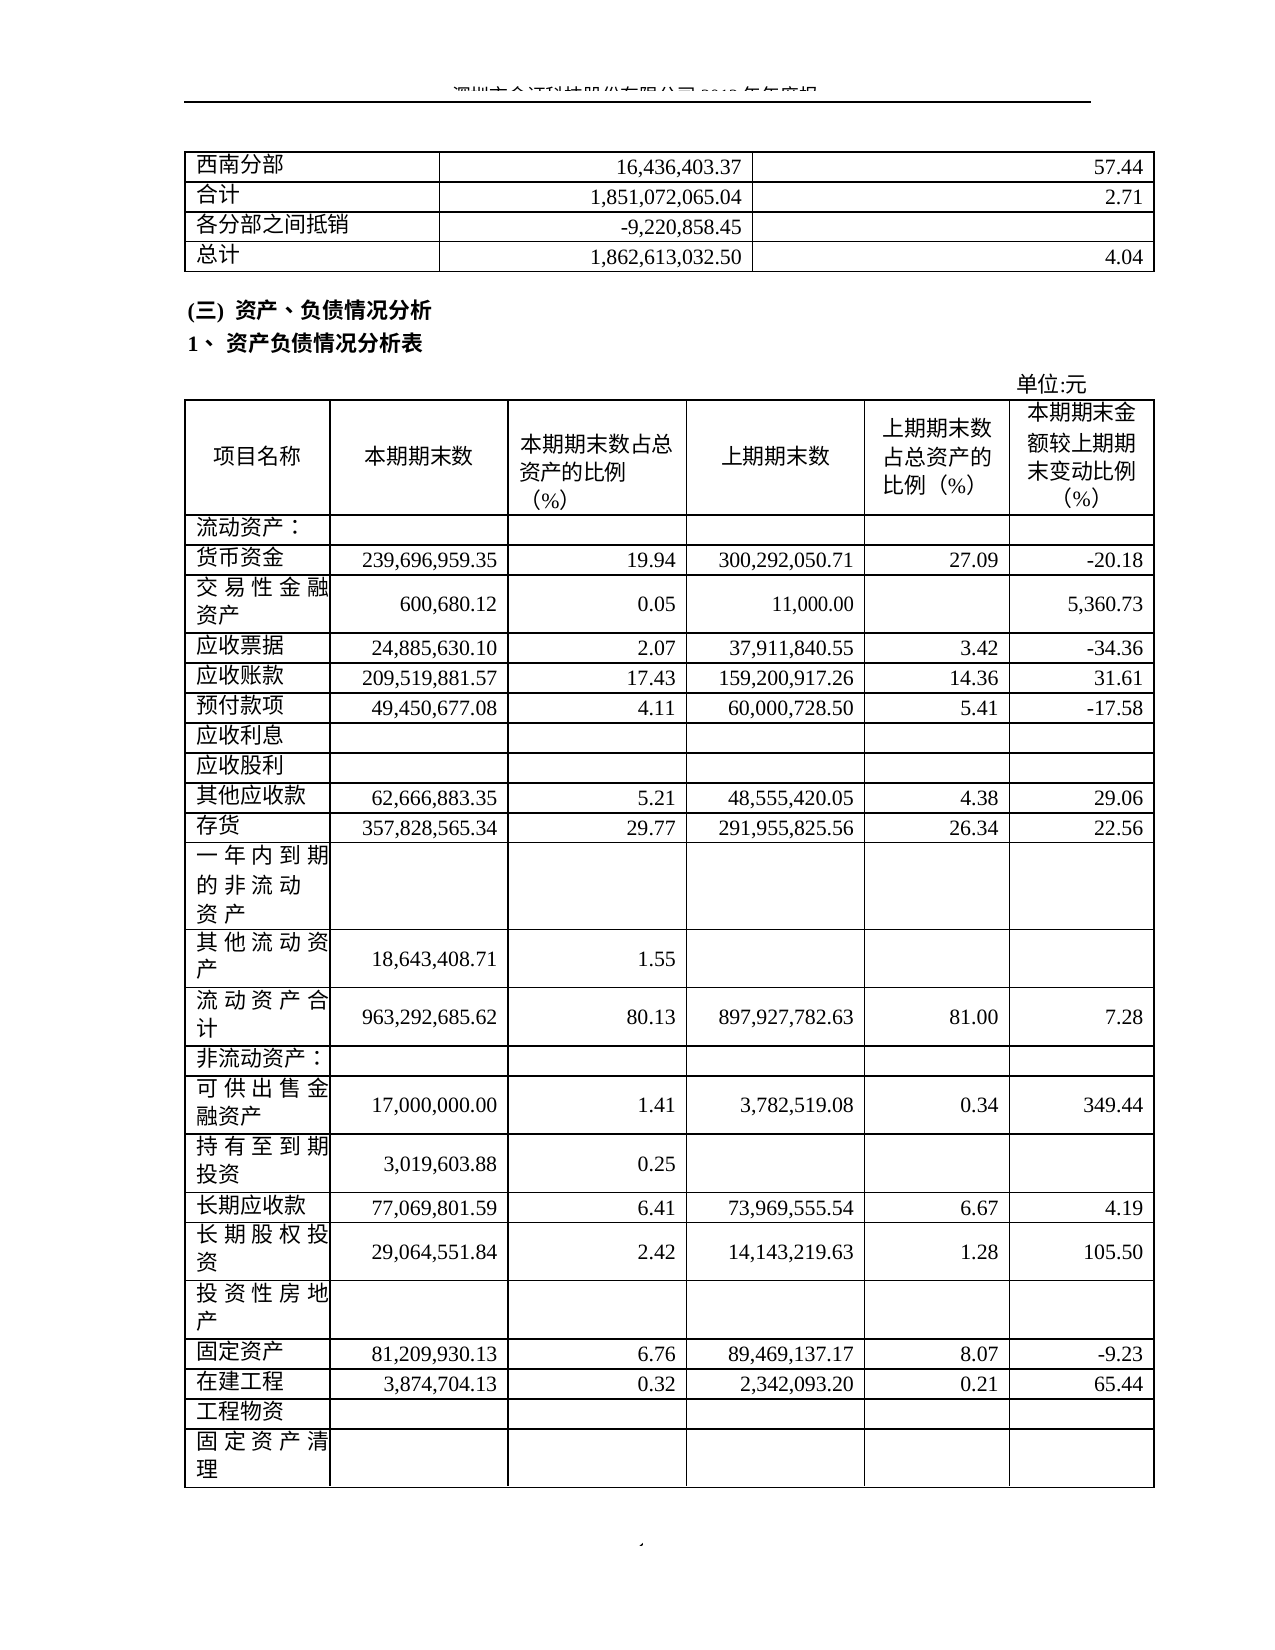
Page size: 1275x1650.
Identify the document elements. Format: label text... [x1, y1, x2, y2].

table_header 上期期末数 占总资产的 比例（%） [865, 401, 1009, 514]
table_cell [1010, 1135, 1153, 1192]
table_cell 2.42 [509, 1223, 686, 1280]
text 1、 资产负债情况分析表 [187, 328, 434, 358]
table_cell 73,969,555.54 [687, 1193, 864, 1222]
table_header 16,436,403.37 [440, 153, 752, 181]
table_cell [865, 930, 1009, 987]
table_cell 3,874,704.13 [331, 1370, 507, 1398]
table_cell [687, 1047, 864, 1075]
table_cell [687, 1400, 864, 1428]
table_cell [865, 1281, 1009, 1338]
table_cell 其他应收款 [186, 784, 329, 812]
table_header 本期期末金 额较上期期 末变动比例 （%） [1010, 401, 1153, 514]
table_cell 60,000,728.50 [687, 694, 864, 722]
table_cell [331, 1281, 507, 1338]
table_cell [1010, 1281, 1153, 1338]
table_cell 在建工程 [186, 1370, 329, 1398]
table_cell [865, 516, 1009, 544]
table_cell 持 有 至 到 期 投资 [186, 1135, 329, 1192]
table_cell [687, 1430, 864, 1486]
table_cell [865, 724, 1009, 752]
table_cell [687, 754, 864, 782]
table_cell 应收票据 [186, 634, 329, 662]
table_cell 11,000.00 [687, 576, 864, 632]
table_cell 239,696,959.35 [331, 546, 507, 574]
table_cell 0.34 [865, 1077, 1009, 1133]
table_cell 长 期 股 权 投 资 [186, 1223, 329, 1280]
table_cell [1010, 516, 1153, 544]
table_header 上期期末数 [687, 401, 864, 514]
table_cell [865, 1430, 1009, 1486]
table_header 本期期末数占总 资产的比例（%） [509, 401, 686, 514]
table_cell [509, 843, 686, 928]
table_cell 8.07 [865, 1340, 1009, 1368]
table_cell -9.23 [1010, 1340, 1153, 1368]
table_cell [1010, 754, 1153, 782]
table_cell 31.61 [1010, 664, 1153, 692]
table_cell 固 定 资 产 清 理 [186, 1430, 329, 1486]
table_cell 4.04 [753, 242, 1153, 271]
table_cell 18,643,408.71 [331, 930, 507, 987]
table_cell 29.06 [1010, 784, 1153, 812]
table_cell 300,292,050.71 [687, 546, 864, 574]
table_cell 2.71 [753, 183, 1153, 211]
table_cell [509, 1047, 686, 1075]
table_cell 81.00 [865, 988, 1009, 1045]
table_cell 1.28 [865, 1223, 1009, 1280]
table_cell [509, 1281, 686, 1338]
table_cell [687, 724, 864, 752]
table_cell [753, 213, 1153, 241]
table_cell 963,292,685.62 [331, 988, 507, 1045]
table_cell 4.38 [865, 784, 1009, 812]
table_cell [331, 1047, 507, 1075]
table_cell 预付款项 [186, 694, 329, 722]
table_cell -17.58 [1010, 694, 1153, 722]
table_cell 流动资产： [186, 516, 329, 544]
table_cell [865, 1400, 1009, 1428]
table_cell -20.18 [1010, 546, 1153, 574]
table_cell 159,200,917.26 [687, 664, 864, 692]
table_cell 897,927,782.63 [687, 988, 864, 1045]
table_cell 非流动资产： [186, 1047, 329, 1075]
table_cell [1010, 843, 1153, 928]
table_cell 77,069,801.59 [331, 1193, 507, 1222]
table_cell 26.34 [865, 814, 1009, 842]
table_cell 49,450,677.08 [331, 694, 507, 722]
table_cell 工程物资 [186, 1400, 329, 1428]
table_cell 长期应收款 [186, 1193, 329, 1222]
table_cell [687, 930, 864, 987]
table_cell 37,911,840.55 [687, 634, 864, 662]
table_cell 105.50 [1010, 1223, 1153, 1280]
table_cell 1,851,072,065.04 [440, 183, 752, 211]
table_header 项目名称 [186, 401, 329, 514]
table_cell [687, 516, 864, 544]
table_cell 0.21 [865, 1370, 1009, 1398]
table_cell 5.21 [509, 784, 686, 812]
table_cell [509, 1430, 686, 1486]
table_cell [865, 1047, 1009, 1075]
table_cell 应收账款 [186, 664, 329, 692]
table_cell [331, 843, 507, 928]
table_cell 349.44 [1010, 1077, 1153, 1133]
table_cell [687, 1281, 864, 1338]
table_cell 2,342,093.20 [687, 1370, 864, 1398]
table_cell [509, 1400, 686, 1428]
table_cell [1010, 1400, 1153, 1428]
table_cell 14,143,219.63 [687, 1223, 864, 1280]
table_cell 流 动 资 产 合 计 [186, 988, 329, 1045]
table_cell [331, 1400, 507, 1428]
table_cell 80.13 [509, 988, 686, 1045]
table_cell 总计 [186, 242, 439, 271]
table_cell [865, 576, 1009, 632]
table_cell [687, 843, 864, 928]
table_cell 6.67 [865, 1193, 1009, 1222]
table_cell 89,469,137.17 [687, 1340, 864, 1368]
table_cell [331, 1430, 507, 1486]
table_cell 17,000,000.00 [331, 1077, 507, 1133]
table_cell [509, 724, 686, 752]
table_cell 投 资 性 房 地 产 [186, 1281, 329, 1338]
table_cell 17.43 [509, 664, 686, 692]
text 单位:元 [1016, 369, 1169, 399]
table_cell 6.41 [509, 1193, 686, 1222]
table_cell 6.76 [509, 1340, 686, 1368]
table_cell 209,519,881.57 [331, 664, 507, 692]
table_cell 货币资金 [186, 546, 329, 574]
table_header 57.44 [753, 153, 1153, 181]
table_cell 81,209,930.13 [331, 1340, 507, 1368]
table_cell -9,220,858.45 [440, 213, 752, 241]
table_cell 29,064,551.84 [331, 1223, 507, 1280]
table_cell [509, 754, 686, 782]
table_cell 1,862,613,032.50 [440, 242, 752, 271]
table_cell [865, 754, 1009, 782]
table_cell [331, 516, 507, 544]
table_cell [865, 843, 1009, 928]
table_cell 应收利息 [186, 724, 329, 752]
table_cell 1.41 [509, 1077, 686, 1133]
table_cell 3.42 [865, 634, 1009, 662]
table_cell 62,666,883.35 [331, 784, 507, 812]
table_cell 0.25 [509, 1135, 686, 1192]
table_cell 19.94 [509, 546, 686, 574]
table_cell -34.36 [1010, 634, 1153, 662]
table_cell 22.56 [1010, 814, 1153, 842]
table_cell 交 易 性 金 融 资产 [186, 576, 329, 632]
table_cell 291,955,825.56 [687, 814, 864, 842]
table_cell 0.32 [509, 1370, 686, 1398]
table_cell 1.55 [509, 930, 686, 987]
table_cell 0.05 [509, 576, 686, 632]
table_cell 7.28 [1010, 988, 1153, 1045]
table_cell [1010, 724, 1153, 752]
table_cell 24,885,630.10 [331, 634, 507, 662]
table_cell [331, 724, 507, 752]
table_cell [509, 516, 686, 544]
table_cell 4.11 [509, 694, 686, 722]
table_cell 14.36 [865, 664, 1009, 692]
table_header 西南分部 [186, 153, 439, 181]
table_cell 合计 [186, 183, 439, 211]
table_cell [1010, 930, 1153, 987]
table_cell 可 供 出 售 金 融资产 [186, 1077, 329, 1133]
table_cell [865, 1135, 1009, 1192]
table_cell 存货 [186, 814, 329, 842]
table_cell 48,555,420.05 [687, 784, 864, 812]
table_cell [331, 754, 507, 782]
table_cell 27.09 [865, 546, 1009, 574]
subtitle (三) 资产、负债情况分析 [187, 295, 434, 324]
table_cell 65.44 [1010, 1370, 1153, 1398]
table_cell [1010, 1430, 1153, 1486]
table_cell 600,680.12 [331, 576, 507, 632]
table_cell 3,782,519.08 [687, 1077, 864, 1133]
table_cell [1010, 1047, 1153, 1075]
table_cell 357,828,565.34 [331, 814, 507, 842]
table_cell 2.07 [509, 634, 686, 662]
table_cell 固定资产 [186, 1340, 329, 1368]
table_cell 各分部之间抵销 [186, 213, 439, 241]
table_cell 5.41 [865, 694, 1009, 722]
table_header 本期期末数 [331, 401, 507, 514]
table_cell 其 他 流 动 资 产 [186, 930, 329, 987]
table_cell 29.77 [509, 814, 686, 842]
table_cell 一 年 内 到 期 的 非 流 动 资 产 [186, 843, 329, 928]
table_cell 4.19 [1010, 1193, 1153, 1222]
table_cell 应收股利 [186, 754, 329, 782]
table_cell 3,019,603.88 [331, 1135, 507, 1192]
table_cell 5,360.73 [1010, 576, 1153, 632]
table_cell [687, 1135, 864, 1192]
